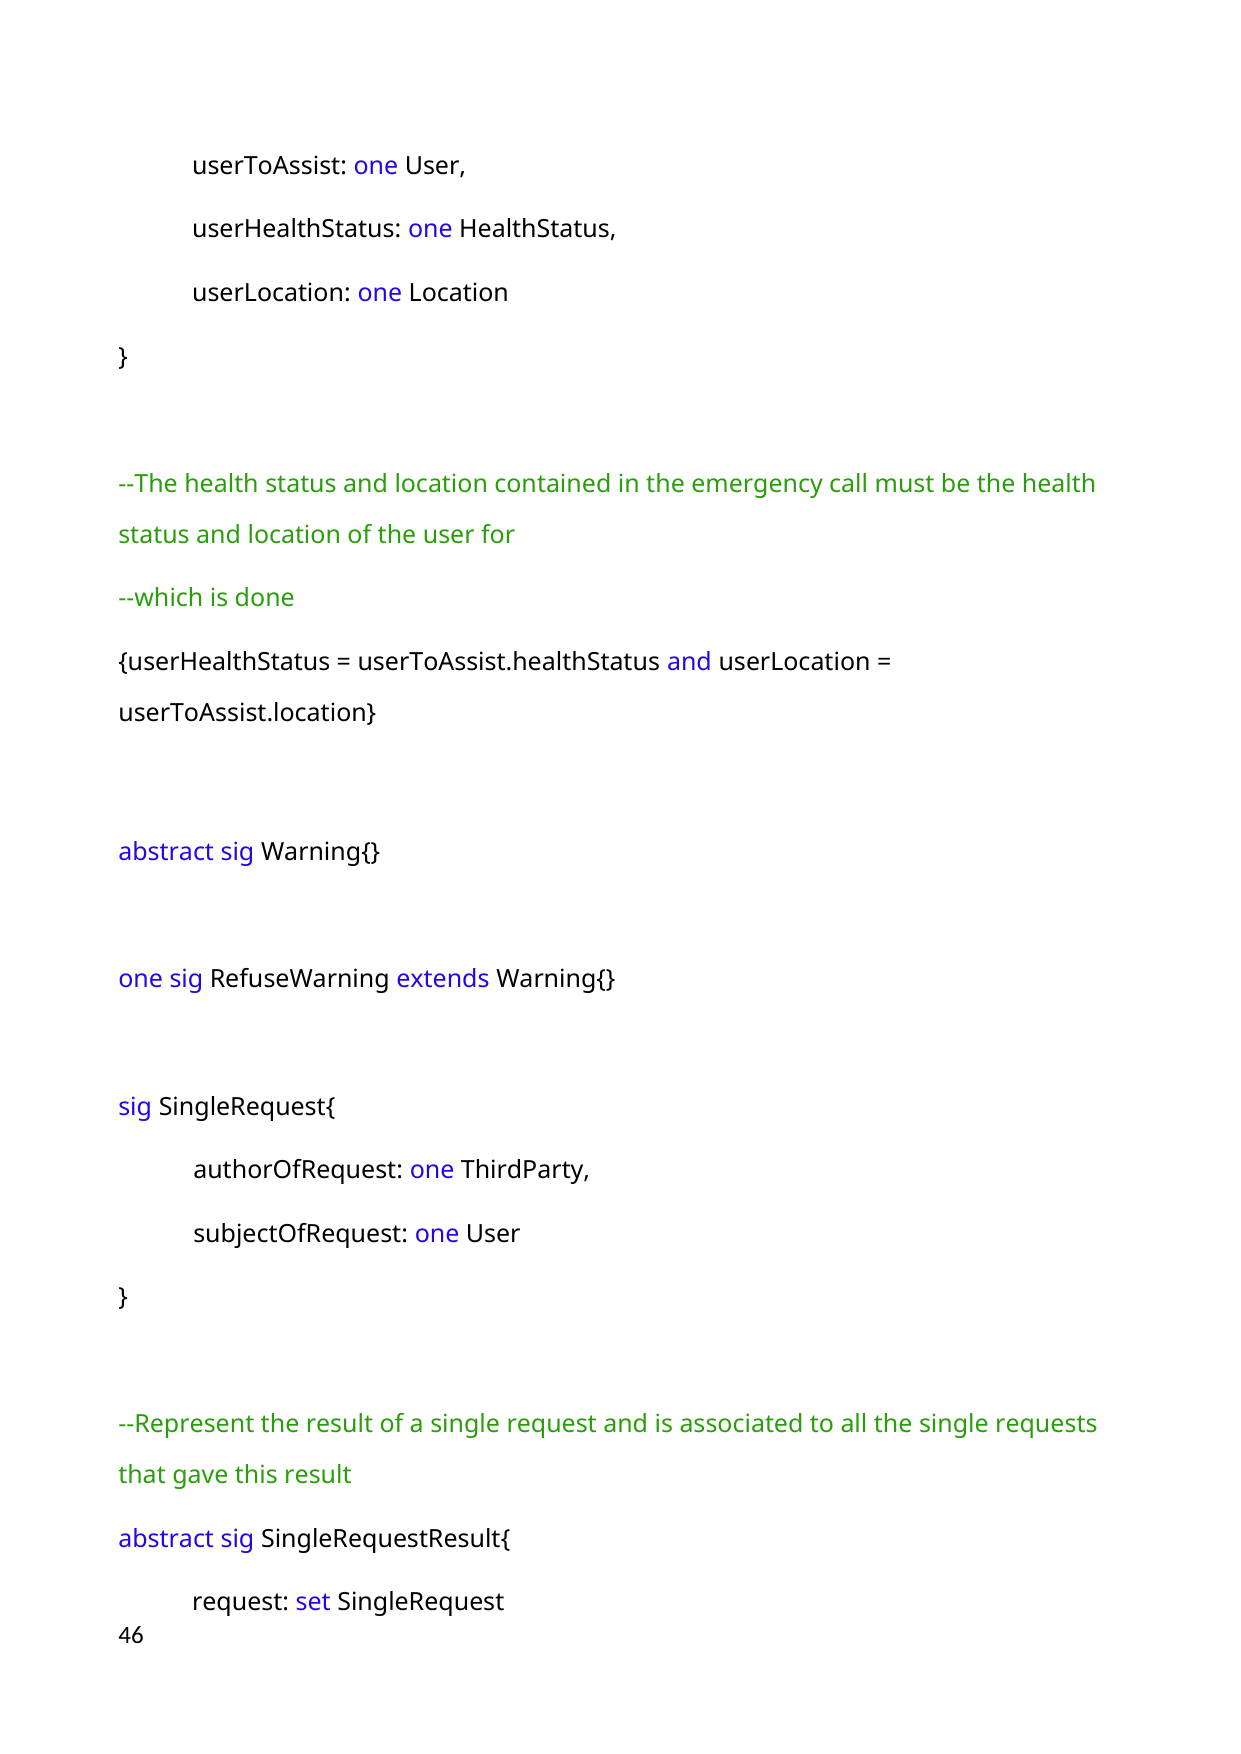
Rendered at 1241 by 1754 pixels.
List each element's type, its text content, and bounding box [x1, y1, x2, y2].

text sig SingleRequest{ [118, 1088, 1122, 1122]
text userLocation: one Location [118, 275, 1122, 309]
text abstract sig Warning{} [118, 834, 1122, 868]
text abstract sig SingleRequestResult{ [118, 1521, 1122, 1554]
text {userHealthStatus = userToAssist.healthStatus and userLocation = userToAssist.location} [118, 643, 1122, 728]
text authorOfRequest: one ThirdParty, [118, 1152, 1122, 1186]
text --The health status and location contained in the emergency call must be the health status and location of the user for [118, 465, 1122, 550]
text } [118, 1279, 1122, 1313]
text --Represent the result of a single request and is associated to all the single requests that gave this result [118, 1406, 1122, 1491]
text request: set SingleRequest [118, 1584, 1122, 1618]
text --which is done [118, 580, 1122, 614]
text one sig RefuseWarning extends Warning{} [118, 961, 1122, 995]
text userToAssist: one User, [118, 148, 1122, 182]
text subjectOfRequest: one User [118, 1215, 1122, 1249]
text userHealthStatus: one HealthStatus, [118, 211, 1122, 245]
text } [118, 338, 1122, 372]
